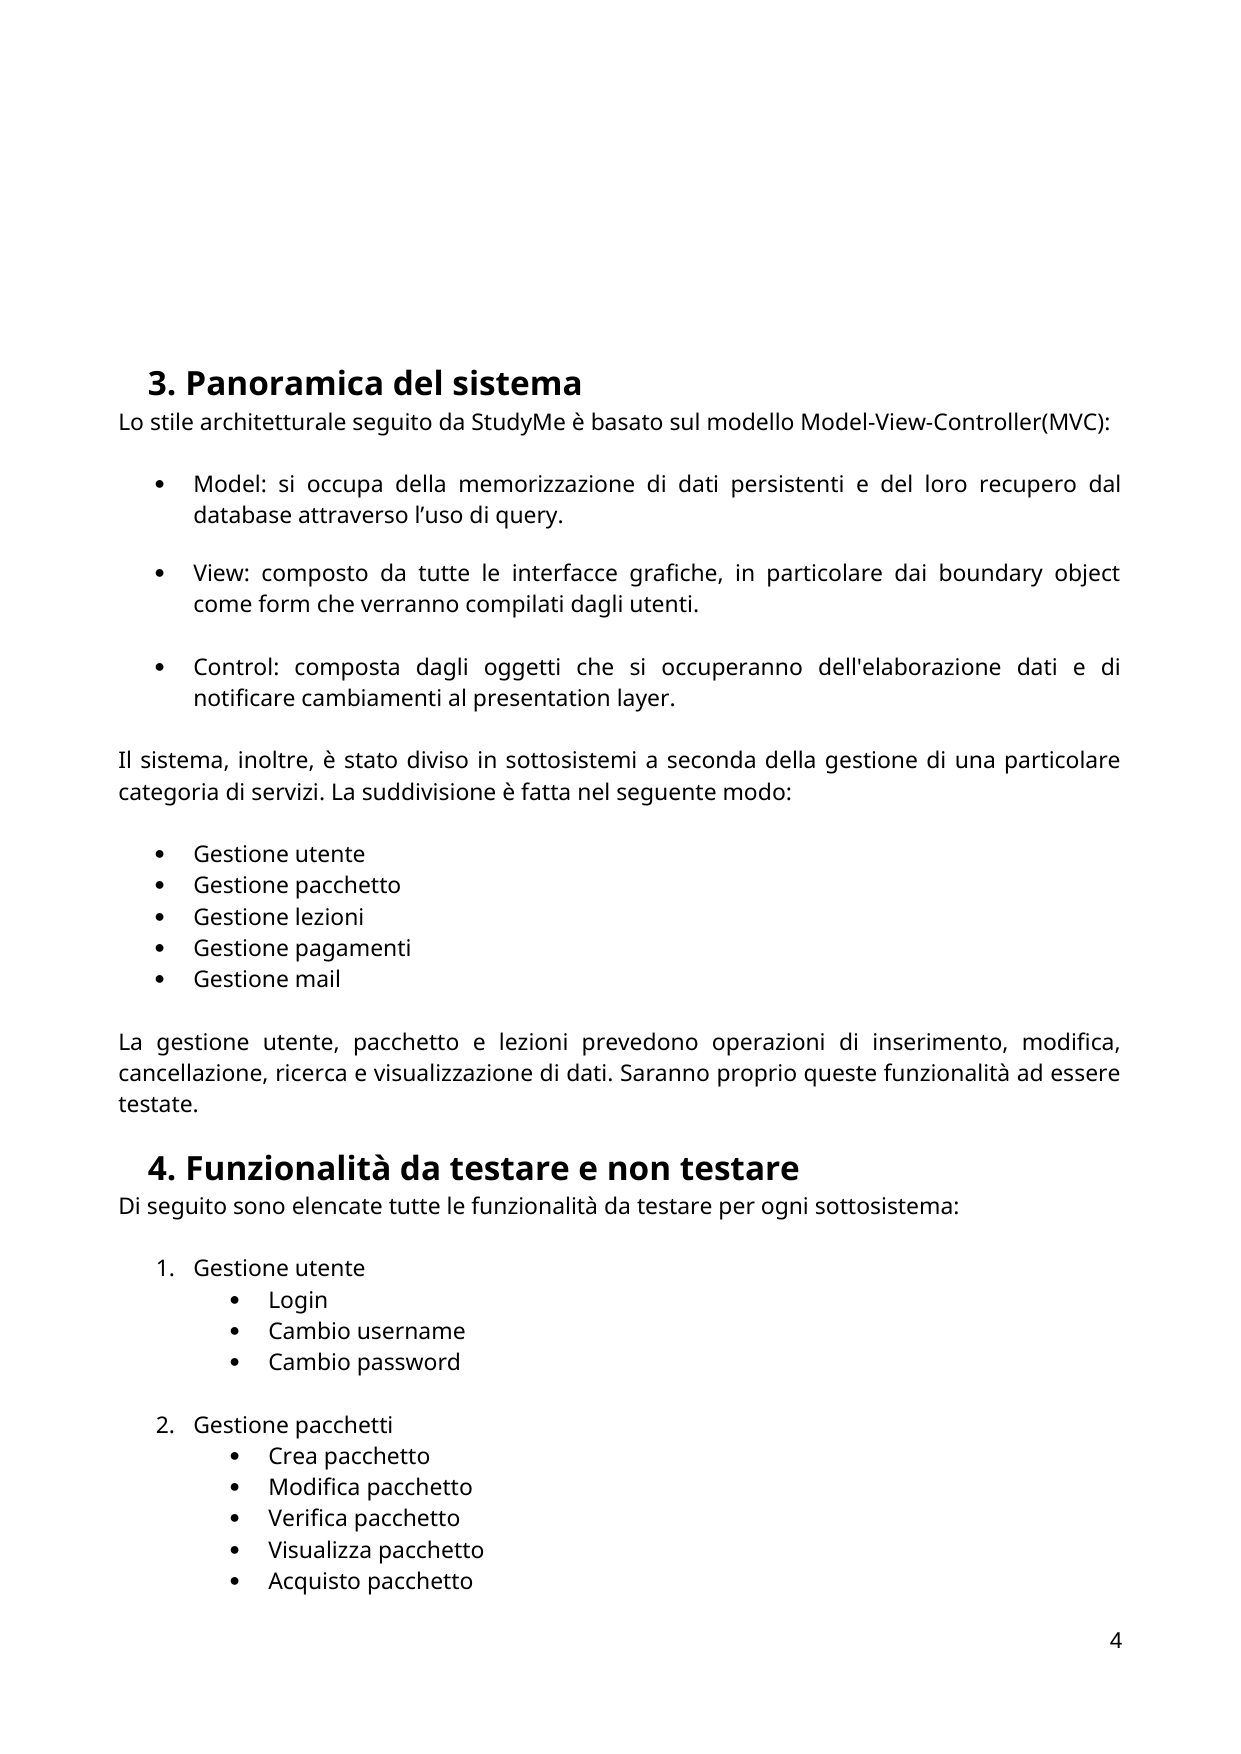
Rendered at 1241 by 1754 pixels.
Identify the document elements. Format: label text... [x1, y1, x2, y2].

text La gestione utente, pacchetto e lezioni prevedono operazioni di inserimento, modifica, cancellazione, ricerca e visualizzazione di dati. Saranno proprio queste funzionalità ad essere testate. [118, 1026, 1122, 1119]
list Cambio username [231, 1315, 1122, 1346]
list Gestione pacchetto [156, 869, 1122, 901]
list Model: si occupa della memorizzazione di dati persistenti e del loro recupero dal database attraverso l’uso di query. [156, 468, 1122, 531]
text Lo stile architetturale seguito da StudyMe è basato sul modello Model-View-Controller(MVC): [118, 406, 1122, 437]
list Acquisto pacchetto [231, 1565, 1122, 1596]
list Crea pacchetto [231, 1440, 1122, 1471]
list Gestione mail [156, 963, 1122, 994]
list Verifica pacchetto [231, 1502, 1122, 1533]
list Visualizza pacchetto [231, 1533, 1122, 1565]
text Il sistema, inoltre, è stato diviso in sottosistemi a seconda della gestione di una particolare categoria di servizi. La suddivisione è fatta nel seguente modo: [118, 744, 1122, 807]
list Gestione utente [156, 1252, 1122, 1283]
text Di seguito sono elencate tutte le funzionalità da testare per ogni sottosistema: [118, 1190, 1122, 1221]
list Control: composta dagli oggetti che si occuperanno dell'elaborazione dati e di notificare cambiamenti al presentation layer. [156, 651, 1122, 713]
list Login [231, 1283, 1122, 1315]
list Gestione pacchetti [156, 1408, 1122, 1440]
subtitle Funzionalità da testare e non testare [148, 1144, 1122, 1190]
list Modifica pacchetto [231, 1471, 1122, 1502]
list Gestione pagamenti [156, 932, 1122, 963]
list View: composto da tutte le interfacce grafiche, in particolare dai boundary object come form che verranno compilati dagli utenti. [156, 557, 1122, 619]
list Gestione lezioni [156, 901, 1122, 932]
list Cambio password [231, 1346, 1122, 1377]
subtitle Panoramica del sistema [148, 360, 1122, 406]
list Gestione utente [156, 838, 1122, 869]
